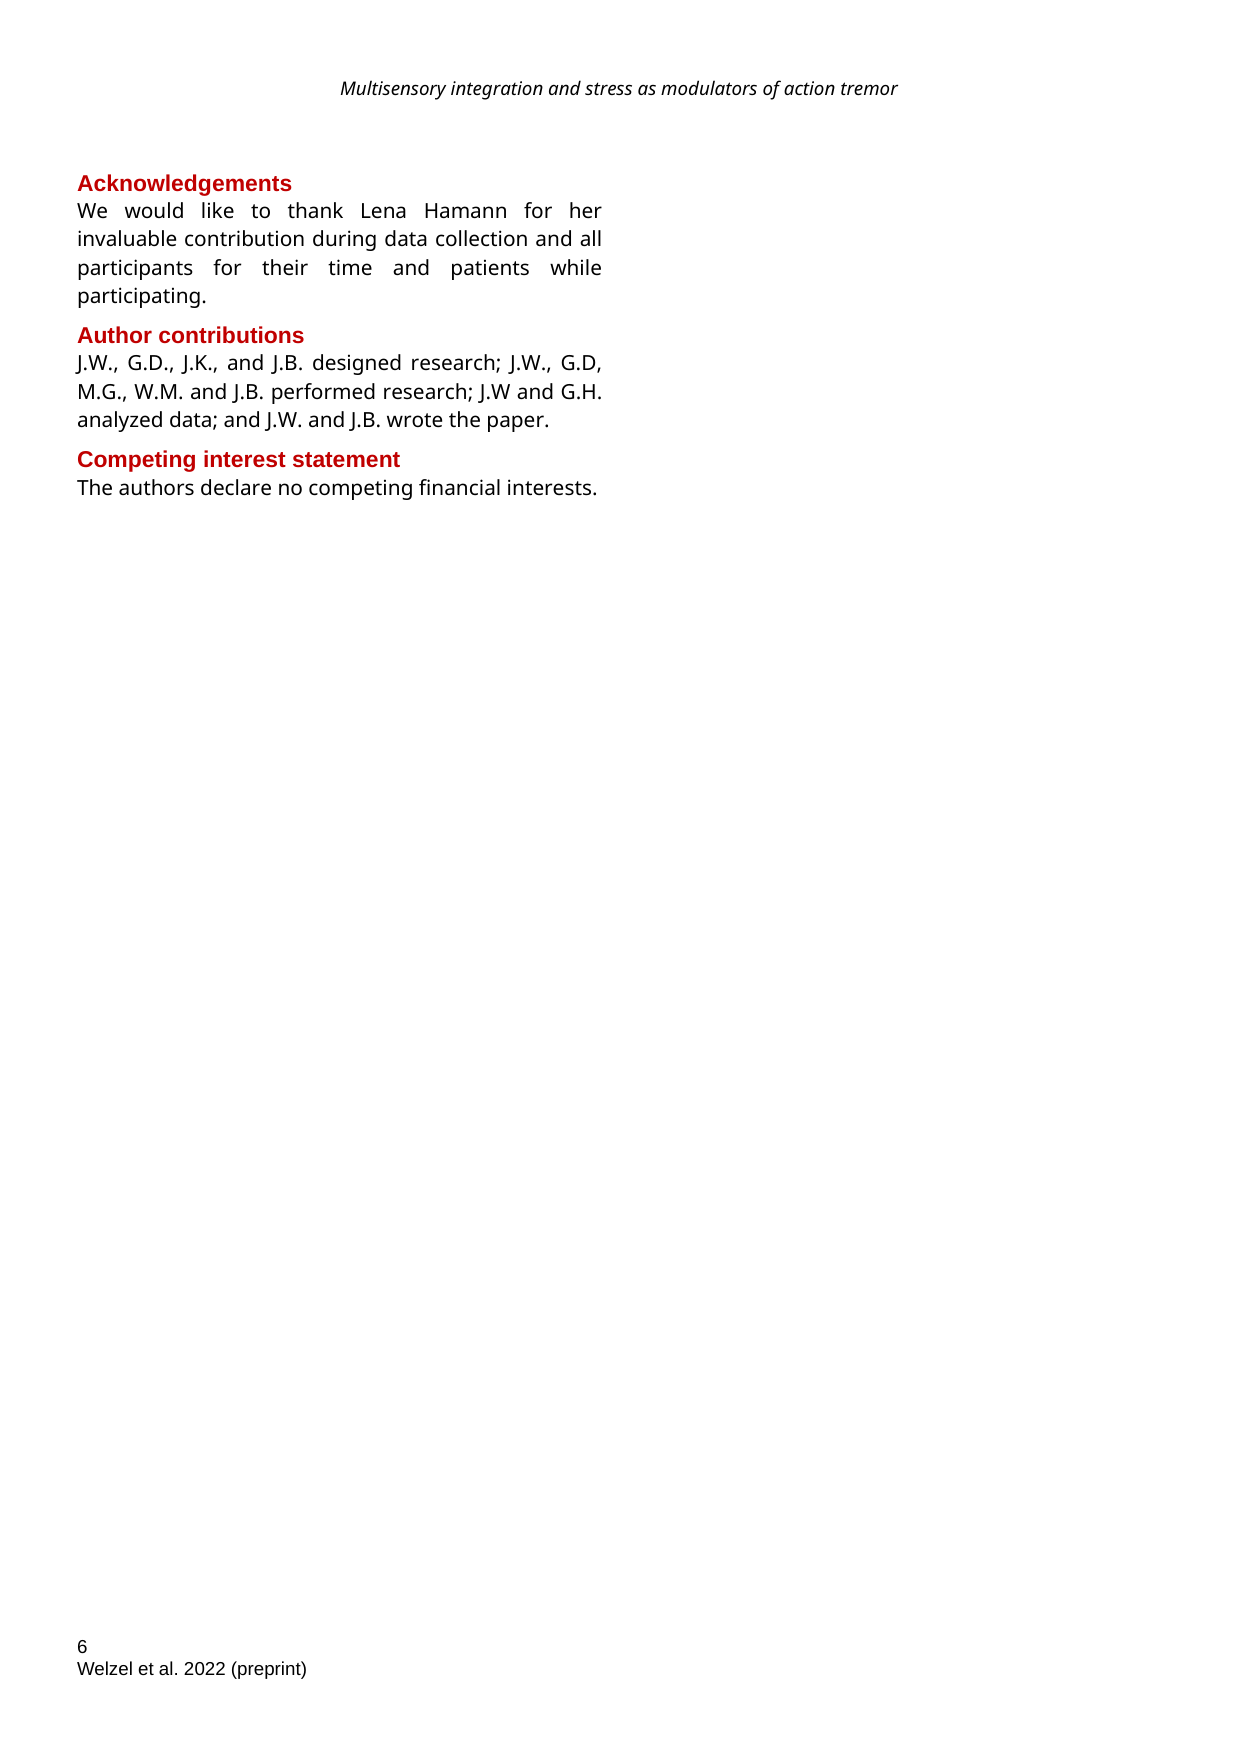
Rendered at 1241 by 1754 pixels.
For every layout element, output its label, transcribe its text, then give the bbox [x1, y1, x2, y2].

text We would like to thank Lena Hamann for her invaluable contribution during data collection and all participants for their time and patients while participating. [77, 196, 603, 309]
subtitle Competing interest statement [77, 446, 603, 473]
text The authors declare no competing financial interests. [77, 473, 603, 501]
subtitle Author contributions [77, 322, 603, 348]
subtitle Acknowledgements [77, 169, 603, 196]
text J.W., G.D., J.K., and J.B. designed research; J.W., G.D, M.G., W.M. and J.B. performed research; J.W and G.H. analyzed data; and J.W. and J.B. wrote the paper. [77, 348, 603, 434]
